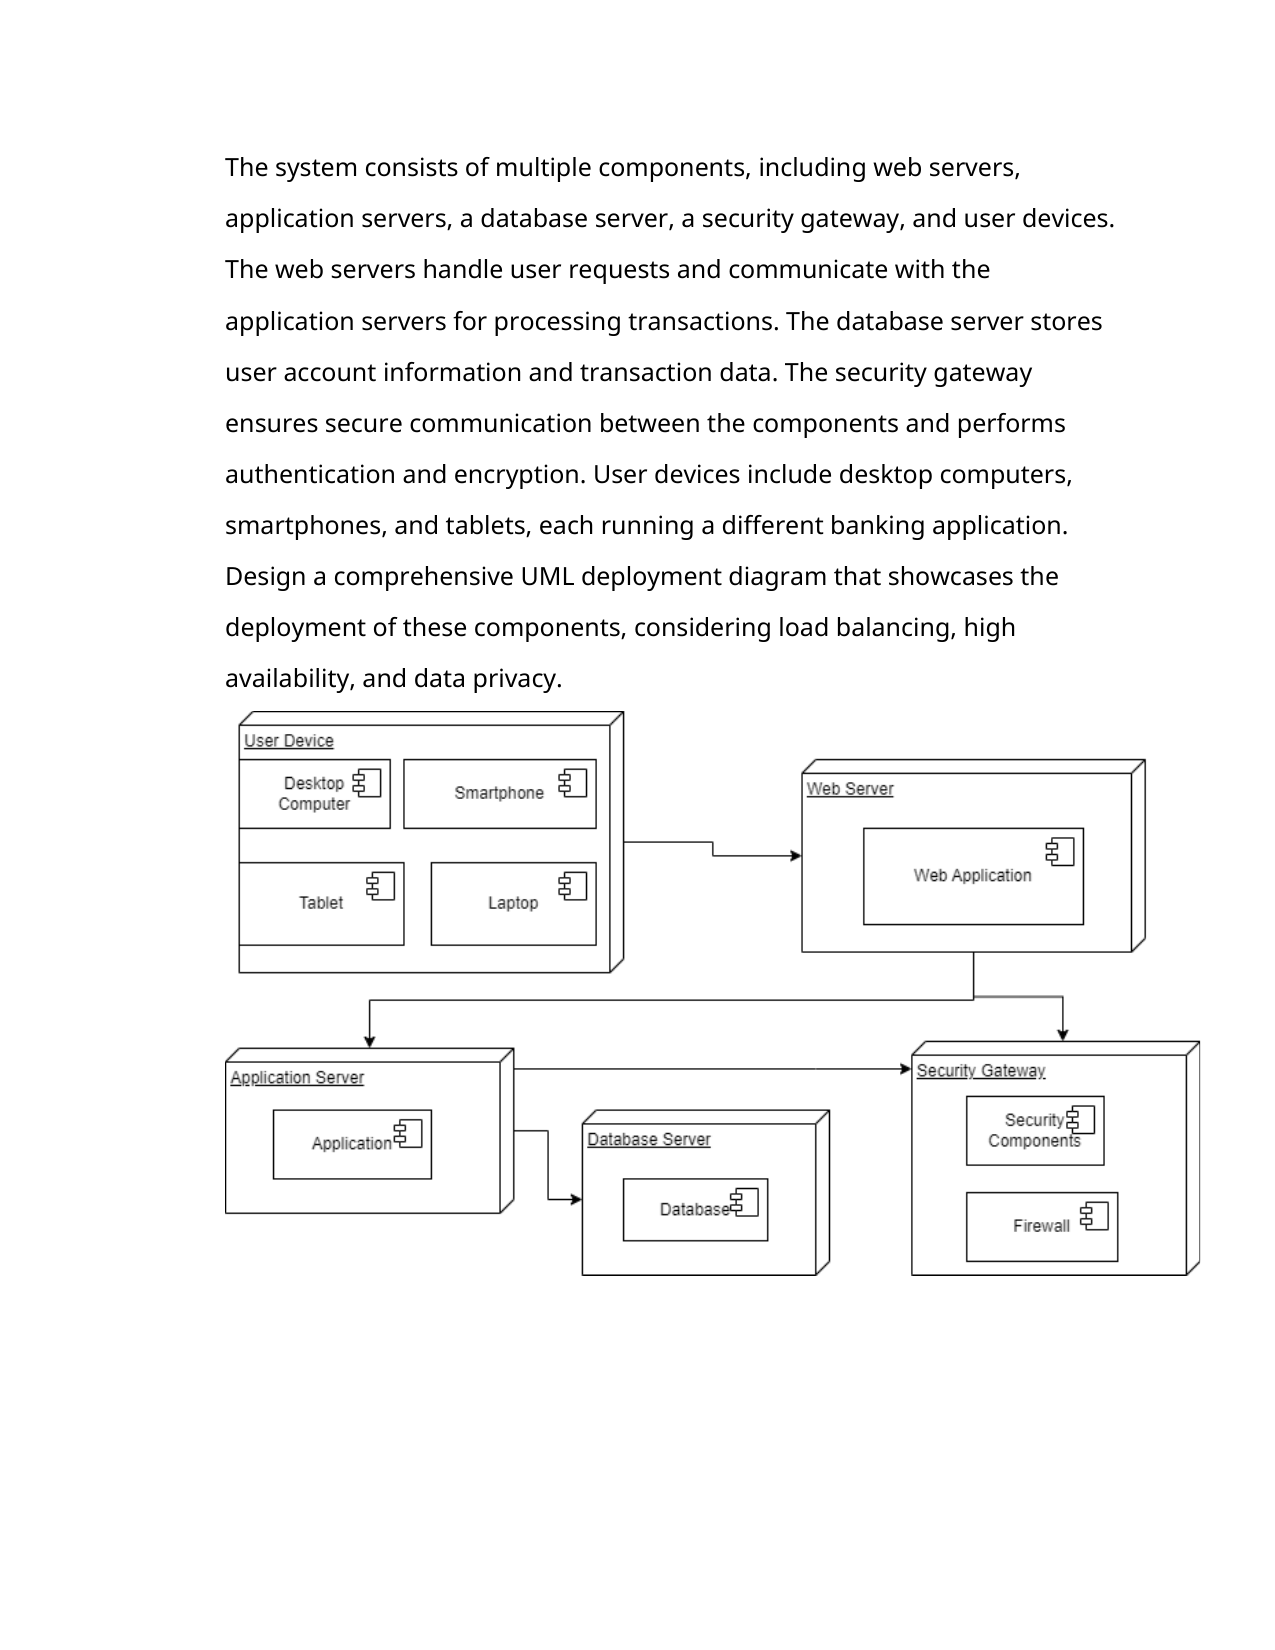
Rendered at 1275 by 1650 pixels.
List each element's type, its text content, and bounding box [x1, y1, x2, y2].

text The system consists of multiple components, including web servers, application servers, a database server, a security gateway, and user devices. The web servers handle user requests and communicate with the application servers for processing transactions. The database server stores user account information and transaction data. The security gateway ensures secure communication between the components and performs authentication and encryption. User devices include desktop computers, smartphones, and tablets, each running a different banking application. Design a comprehensive UML deployment diagram that showcases the deployment of these components, considering load balancing, high availability, and data privacy. [225, 150, 1125, 694]
picture [225, 711, 1200, 1276]
